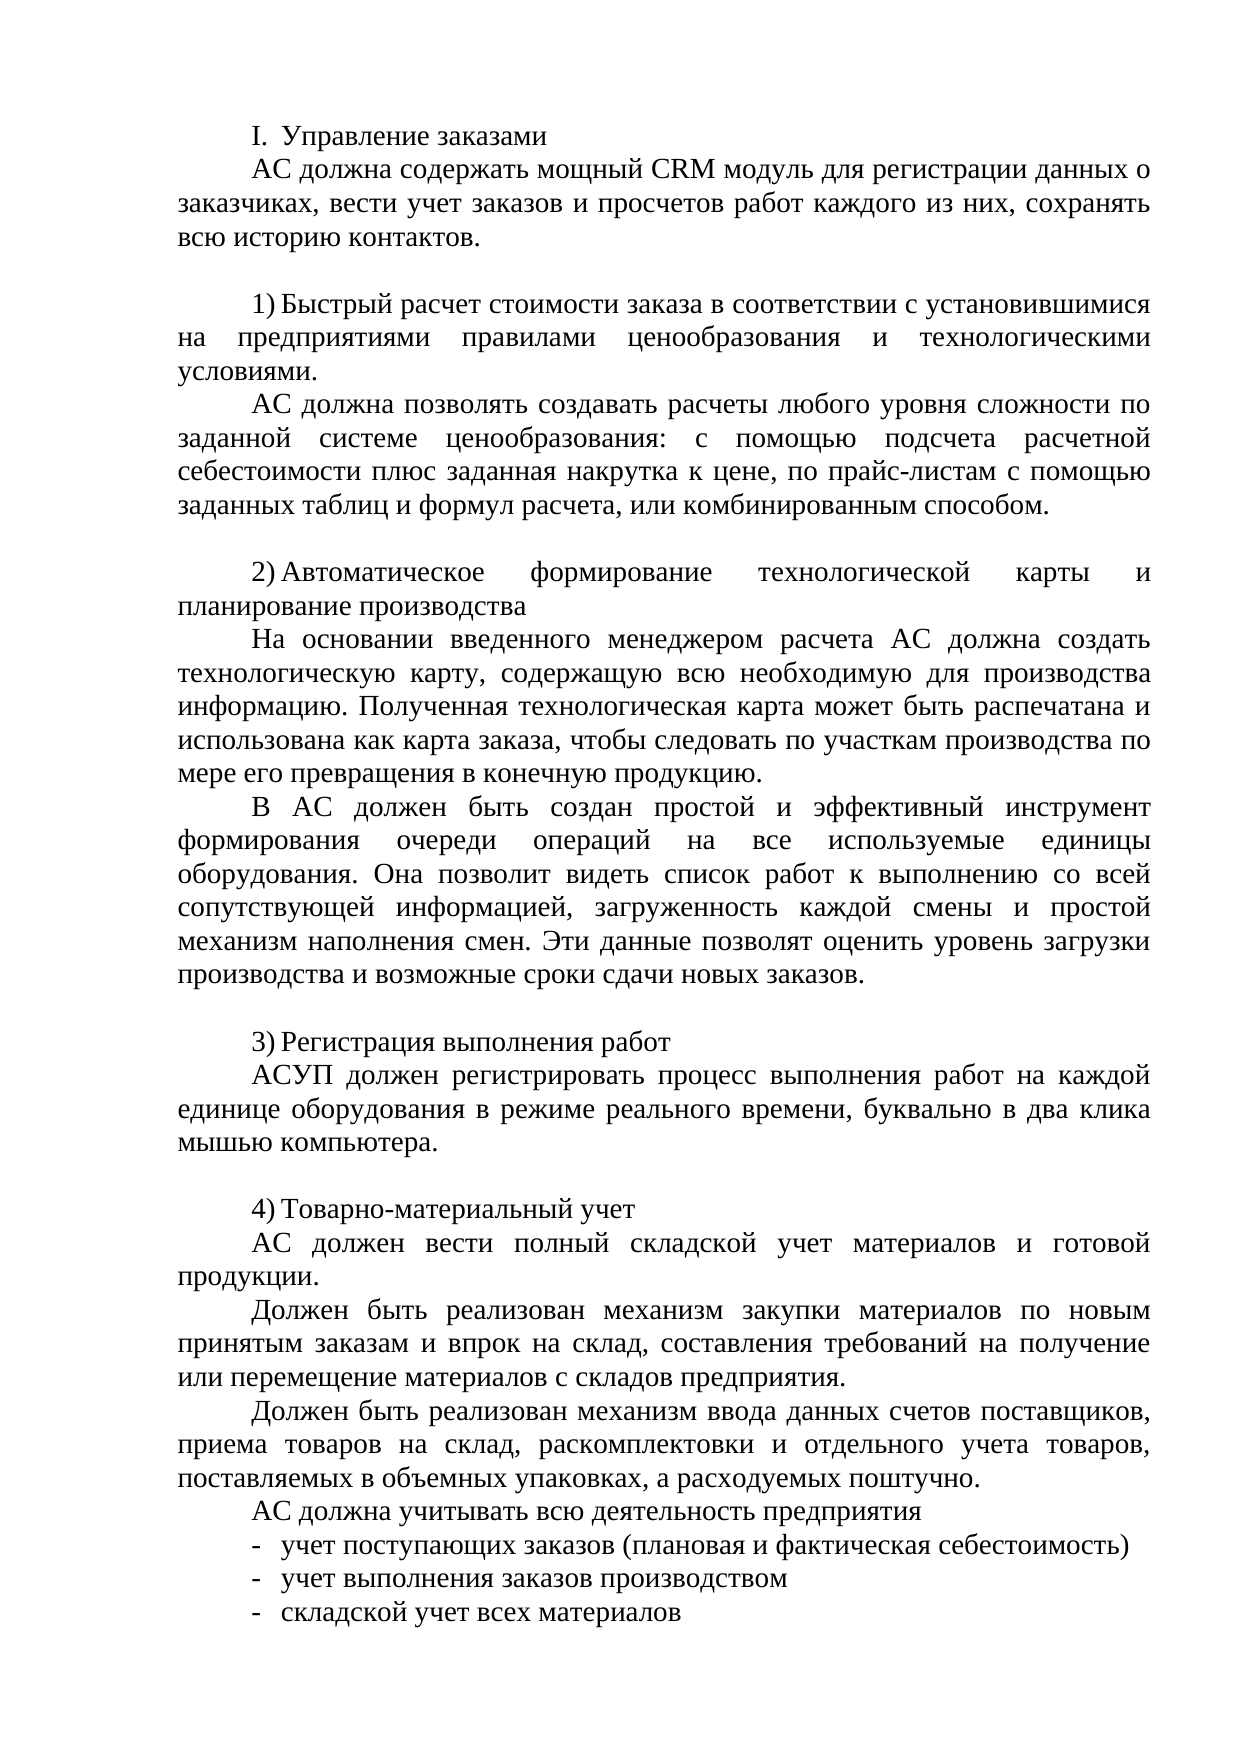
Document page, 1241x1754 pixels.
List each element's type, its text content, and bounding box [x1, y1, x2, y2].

list АС должен вести полный складской учет материалов и готовой продукции. [177, 1225, 1152, 1292]
list Должен быть реализован механизм ввода данных счетов поставщиков, приема товаров на склад, раскомплектовки и отдельного учета товаров, поставляемых в объемных упаковках, а расходуемых поштучно. [177, 1393, 1152, 1493]
list В АС должен быть создан простой и эффективный инструмент формирования очереди операций на все используемые единицы оборудования. Она позволит видеть список работ к выполнению со всей сопутствующей информацией, загруженность каждой смены и простой механизм наполнения смен. Эти данные позволят оценить уровень загрузки производства и возможные сроки сдачи новых заказов. [177, 789, 1152, 990]
list I. Управление заказами [177, 118, 1152, 152]
list На основании введенного менеджером расчета АС должна создать технологическую карту, содержащую всю необходимую для производства информацию. Полученная технологическая карта может быть распечатана и использована как карта заказа, чтобы следовать по участкам производства по мере его превращения в конечную продукцию. [177, 621, 1152, 789]
list АСУП должен регистрировать процесс выполнения работ на каждой единице оборудования в режиме реального времени, буквально в два клика мышью компьютера. [177, 1057, 1152, 1158]
list - складской учет всех материалов [177, 1594, 1152, 1627]
list 4) Товарно-материальный учет [177, 1191, 1152, 1225]
list Должен быть реализован механизм закупки материалов по новым принятым заказам и впрок на склад, составления требований на получение или перемещение материалов с складов предприятия. [177, 1292, 1152, 1393]
list АС должна позволять создавать расчеты любого уровня сложности по заданной системе ценообразования: с помощью подсчета расчетной себестоимости плюс заданная накрутка к цене, по прайс-листам с помощью заданных таблиц и формул расчета, или комбинированным способом. [177, 386, 1152, 521]
list 2) Автоматическое формирование технологической карты и планирование производства [177, 554, 1152, 621]
list 3) Регистрация выполнения работ [177, 1024, 1152, 1057]
list - учет выполнения заказов производством [177, 1560, 1152, 1594]
list - учет поступающих заказов (плановая и фактическая себестоимость) [177, 1527, 1152, 1560]
list АС должна содержать мощный CRM модуль для регистрации данных о заказчиках, вести учет заказов и просчетов работ каждого из них, сохранять всю историю контактов. [177, 152, 1152, 252]
list АС должна учитывать всю деятельность предприятия [177, 1493, 1152, 1527]
list 1) Быстрый расчет стоимости заказа в соответствии с установившимися на предприятиями правилами ценообразования и технологическими условиями. [177, 286, 1152, 386]
